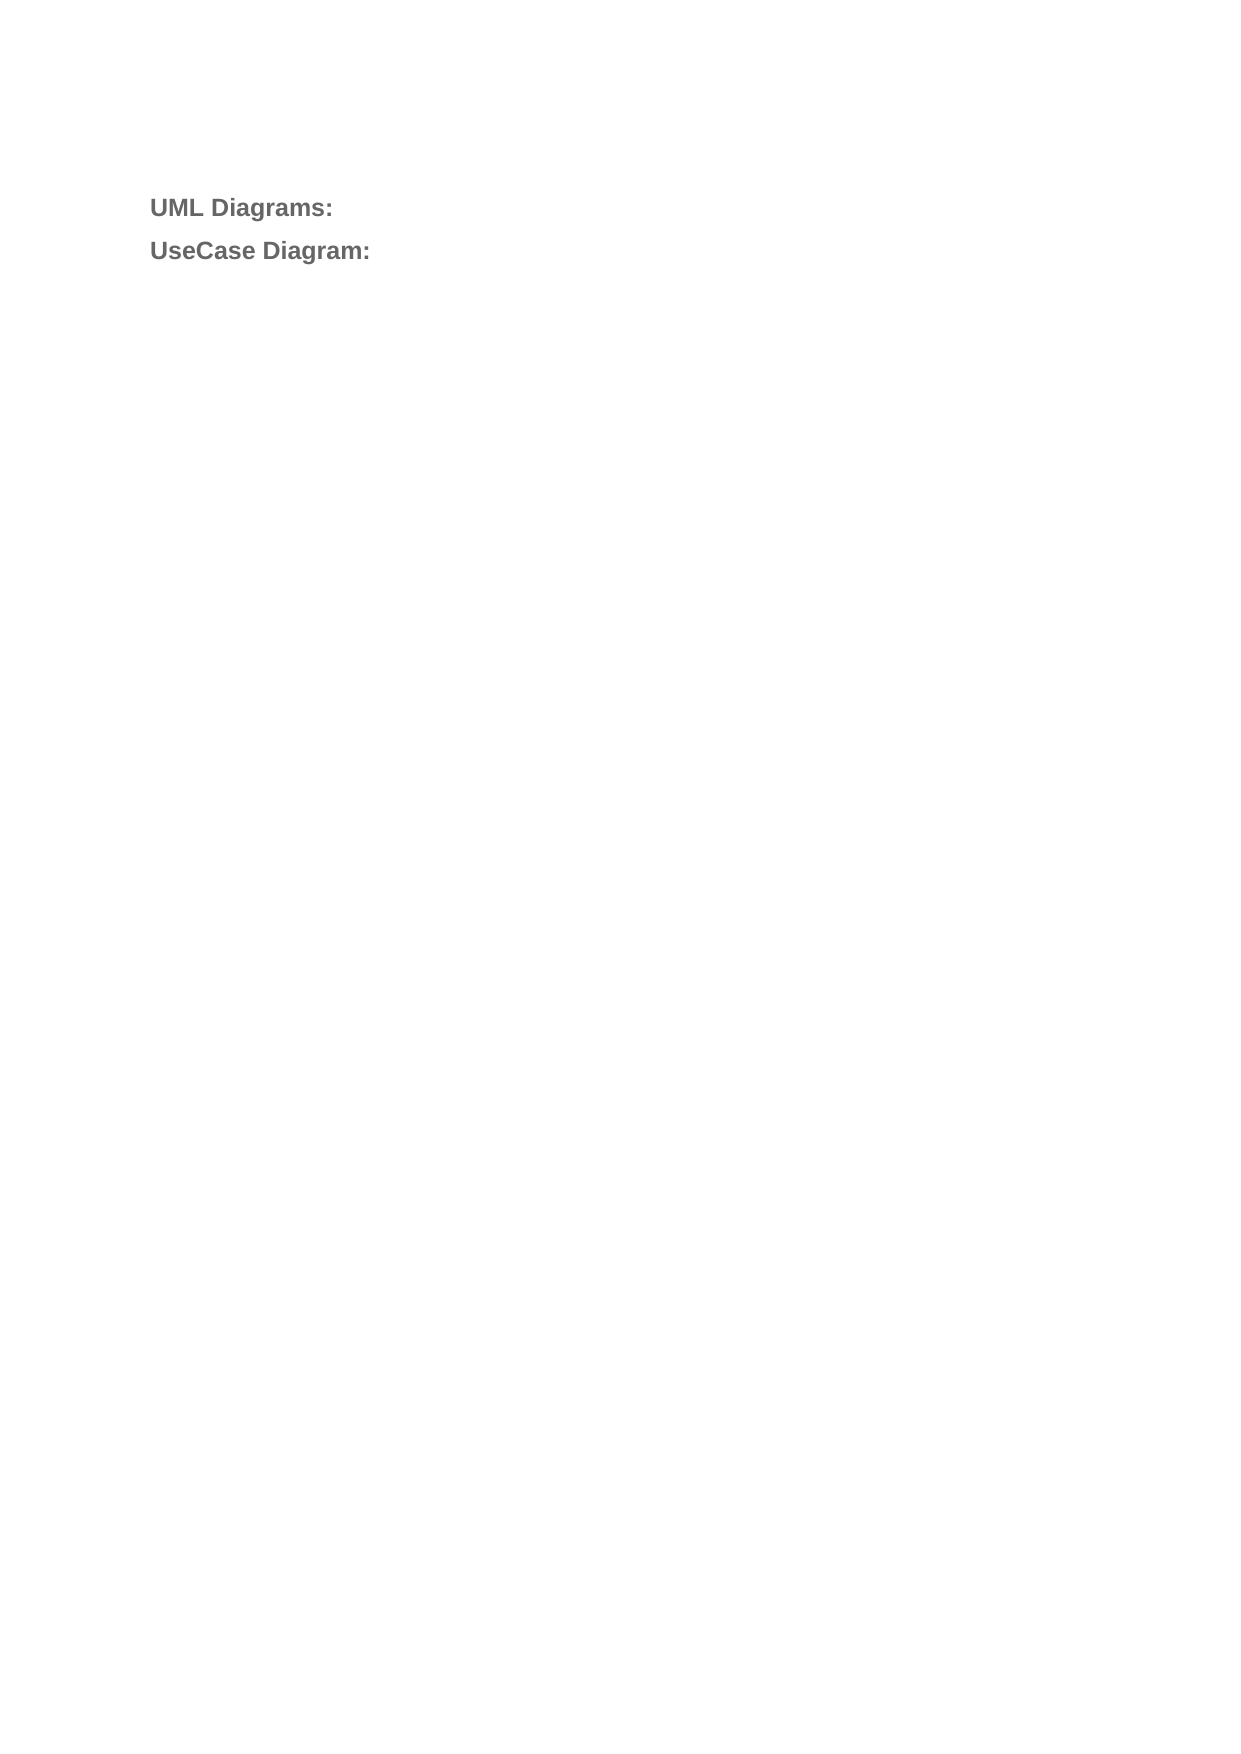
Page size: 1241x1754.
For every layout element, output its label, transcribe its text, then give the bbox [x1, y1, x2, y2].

text UML Diagrams: [150, 193, 1090, 222]
text UseCase Diagram: [150, 236, 1090, 265]
